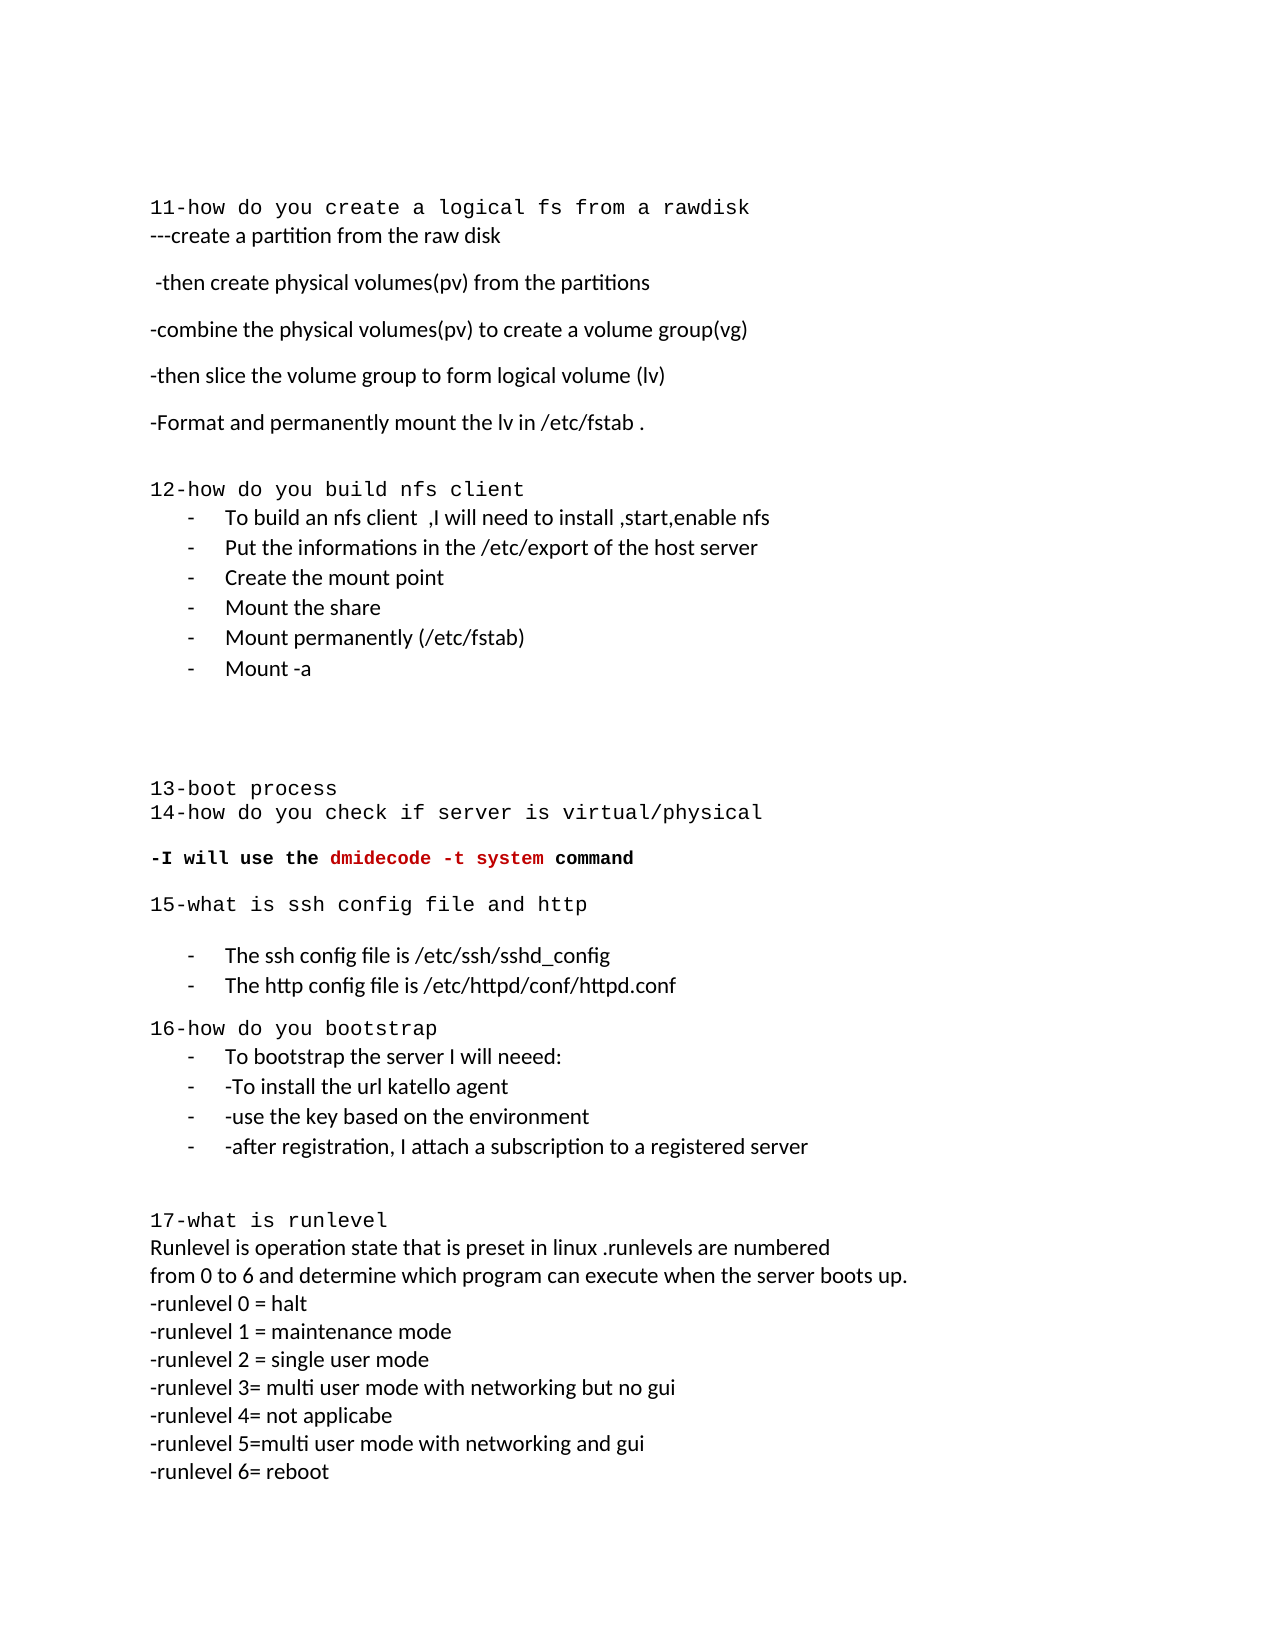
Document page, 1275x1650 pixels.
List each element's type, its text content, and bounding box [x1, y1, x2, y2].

text -combine the physical volumes(pv) to create a volume group(vg) [150, 315, 1125, 343]
list -use the key based on the environment [187, 1102, 1125, 1130]
list To build an nfs client ,I will need to install ,start,enable nfs [187, 503, 1125, 531]
text 12-how do you build nfs client [150, 479, 1125, 503]
text -runlevel 2 = single user mode [150, 1345, 1125, 1373]
list Put the informations in the /etc/export of the host server [187, 533, 1125, 561]
list To bootstrap the server I will neeed: [187, 1042, 1125, 1070]
text -runlevel 0 = halt [150, 1289, 1125, 1317]
text ---create a partition from the raw disk [150, 221, 1125, 249]
text -runlevel 3= multi user mode with networking but no gui [150, 1373, 1125, 1401]
text Runlevel is operation state that is preset in linux .runlevels are numbered [150, 1233, 1125, 1261]
list -after registration, I attach a subscription to a registered server [187, 1132, 1125, 1161]
text -then create physical volumes(pv) from the partitions [150, 268, 1125, 296]
text -then slice the volume group to form logical volume (lv) [150, 362, 1125, 389]
text -I will use the dmidecode -t system command [150, 849, 1125, 870]
list Create the mount point [187, 563, 1125, 591]
text 15-what is ssh config file and http [150, 894, 1125, 917]
text 14-how do you check if server is virtual/physical [150, 802, 1125, 825]
list Mount the share [187, 593, 1125, 621]
list Mount permanently (/etc/fstab) [187, 623, 1125, 651]
text -runlevel 5=multi user mode with networking and gui [150, 1429, 1125, 1457]
list -To install the url katello agent [187, 1072, 1125, 1100]
list The ssh config file is /etc/ssh/sshd_config [187, 941, 1125, 969]
list Mount -a [187, 654, 1125, 682]
text 17-what is runlevel [150, 1209, 1125, 1233]
text 11-how do you create a logical fs from a rawdisk [150, 197, 1125, 221]
text -runlevel 4= not applicabe [150, 1401, 1125, 1429]
text 16-how do you bootstrap [150, 1018, 1125, 1042]
text -Format and permanently mount the lv in /etc/fstab . [150, 408, 1125, 436]
text 13-boot process [150, 778, 1125, 802]
text -runlevel 6= reboot [150, 1457, 1125, 1485]
list The http config file is /etc/httpd/conf/httpd.conf [187, 971, 1125, 999]
text -runlevel 1 = maintenance mode [150, 1317, 1125, 1345]
text from 0 to 6 and determine which program can execute when the server boots up. [150, 1261, 1125, 1289]
